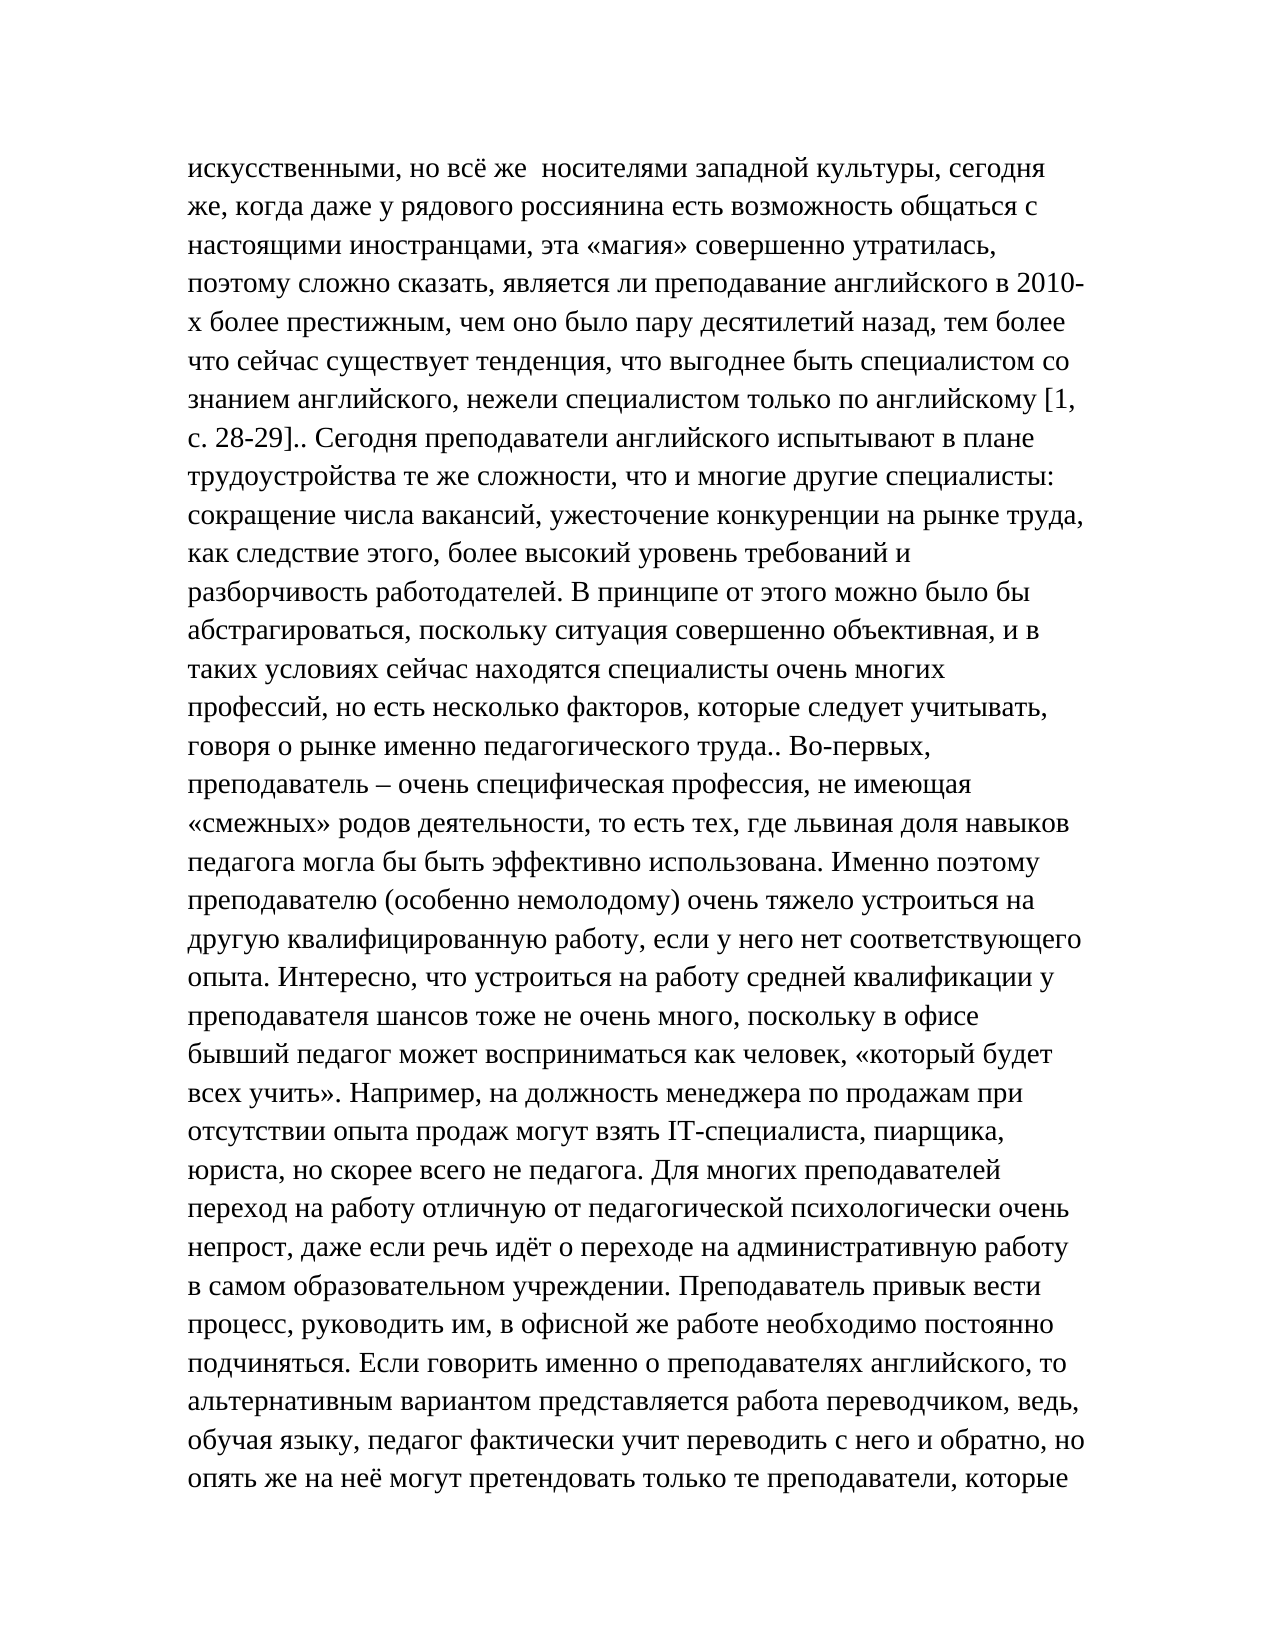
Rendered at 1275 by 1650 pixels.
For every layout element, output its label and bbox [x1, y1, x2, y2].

text [187, 150, 1087, 1494]
